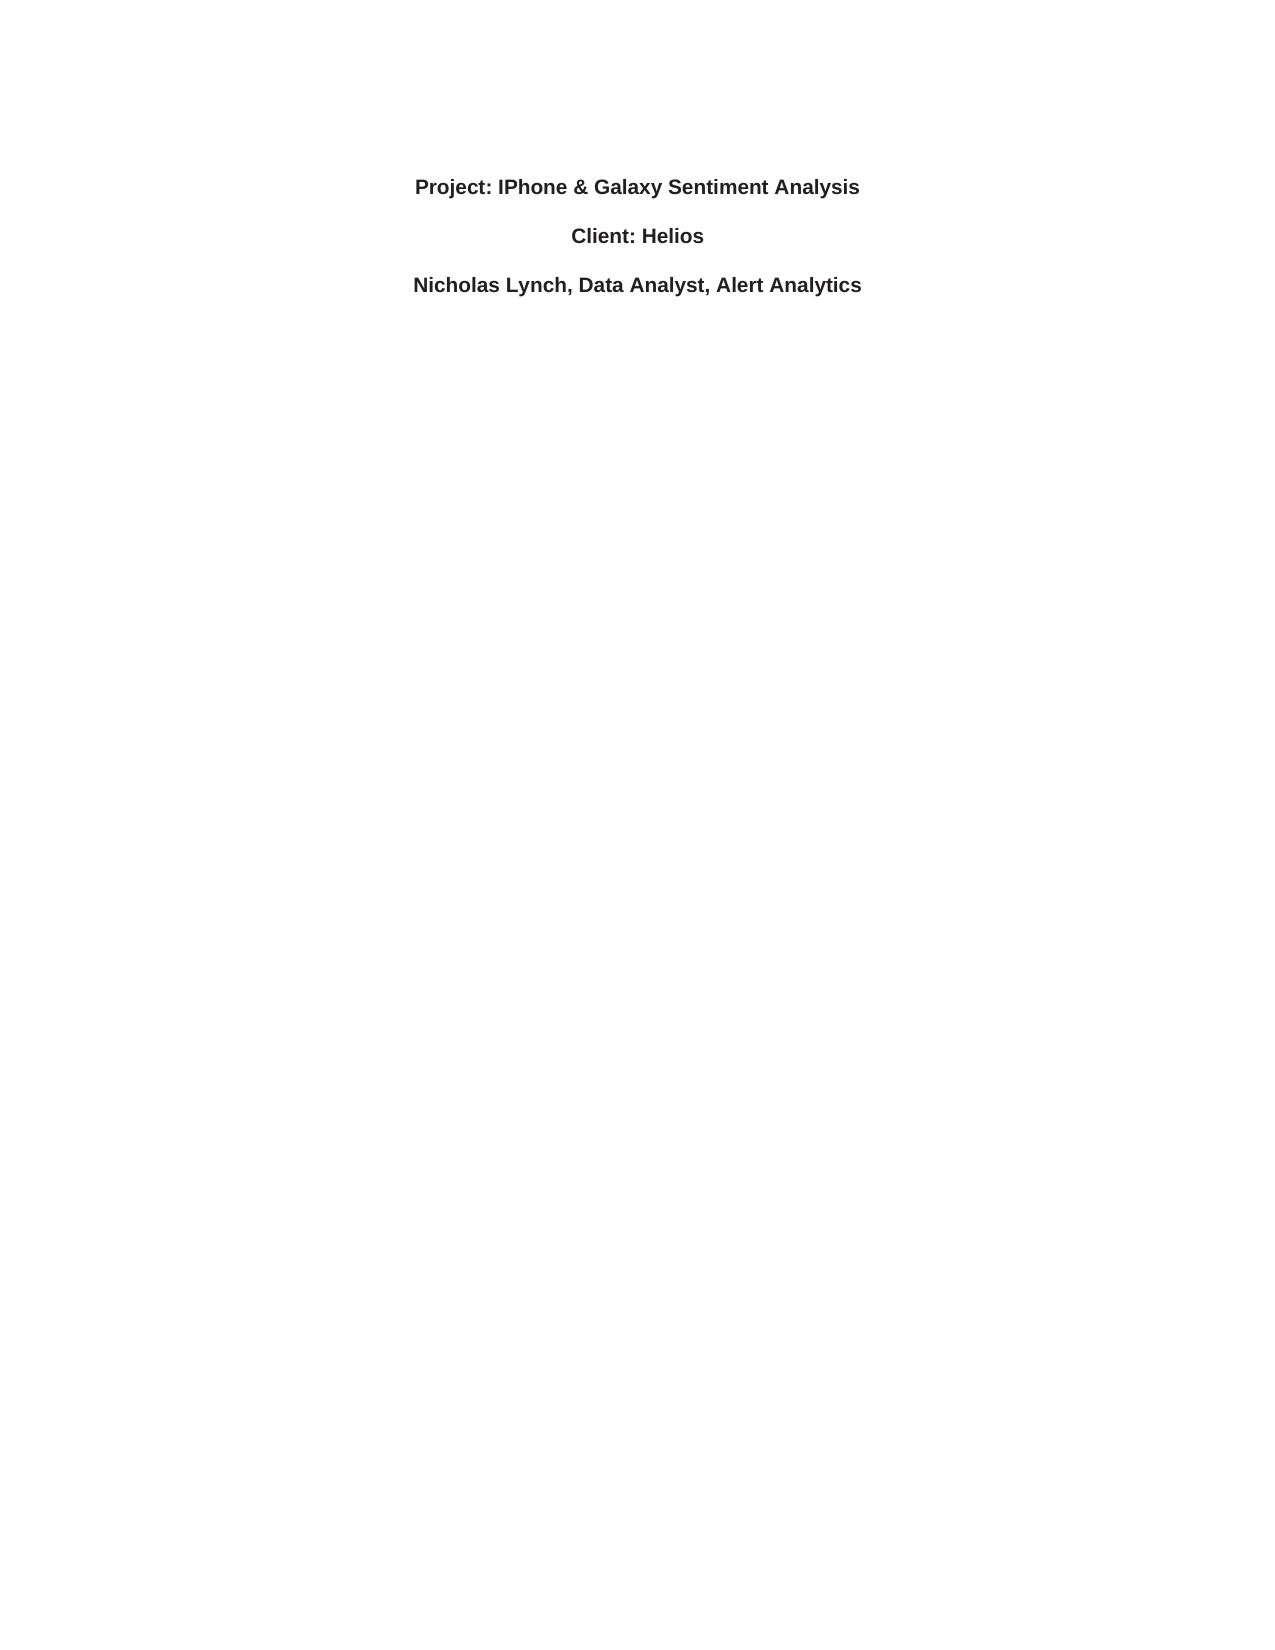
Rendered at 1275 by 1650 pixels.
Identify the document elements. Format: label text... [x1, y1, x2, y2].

text Project: IPhone & Galaxy Sentiment Analysis [187, 175, 1087, 199]
text Nicholas Lynch, Data Analyst, Alert Analytics [187, 273, 1087, 297]
text Client: Helios [187, 224, 1087, 248]
